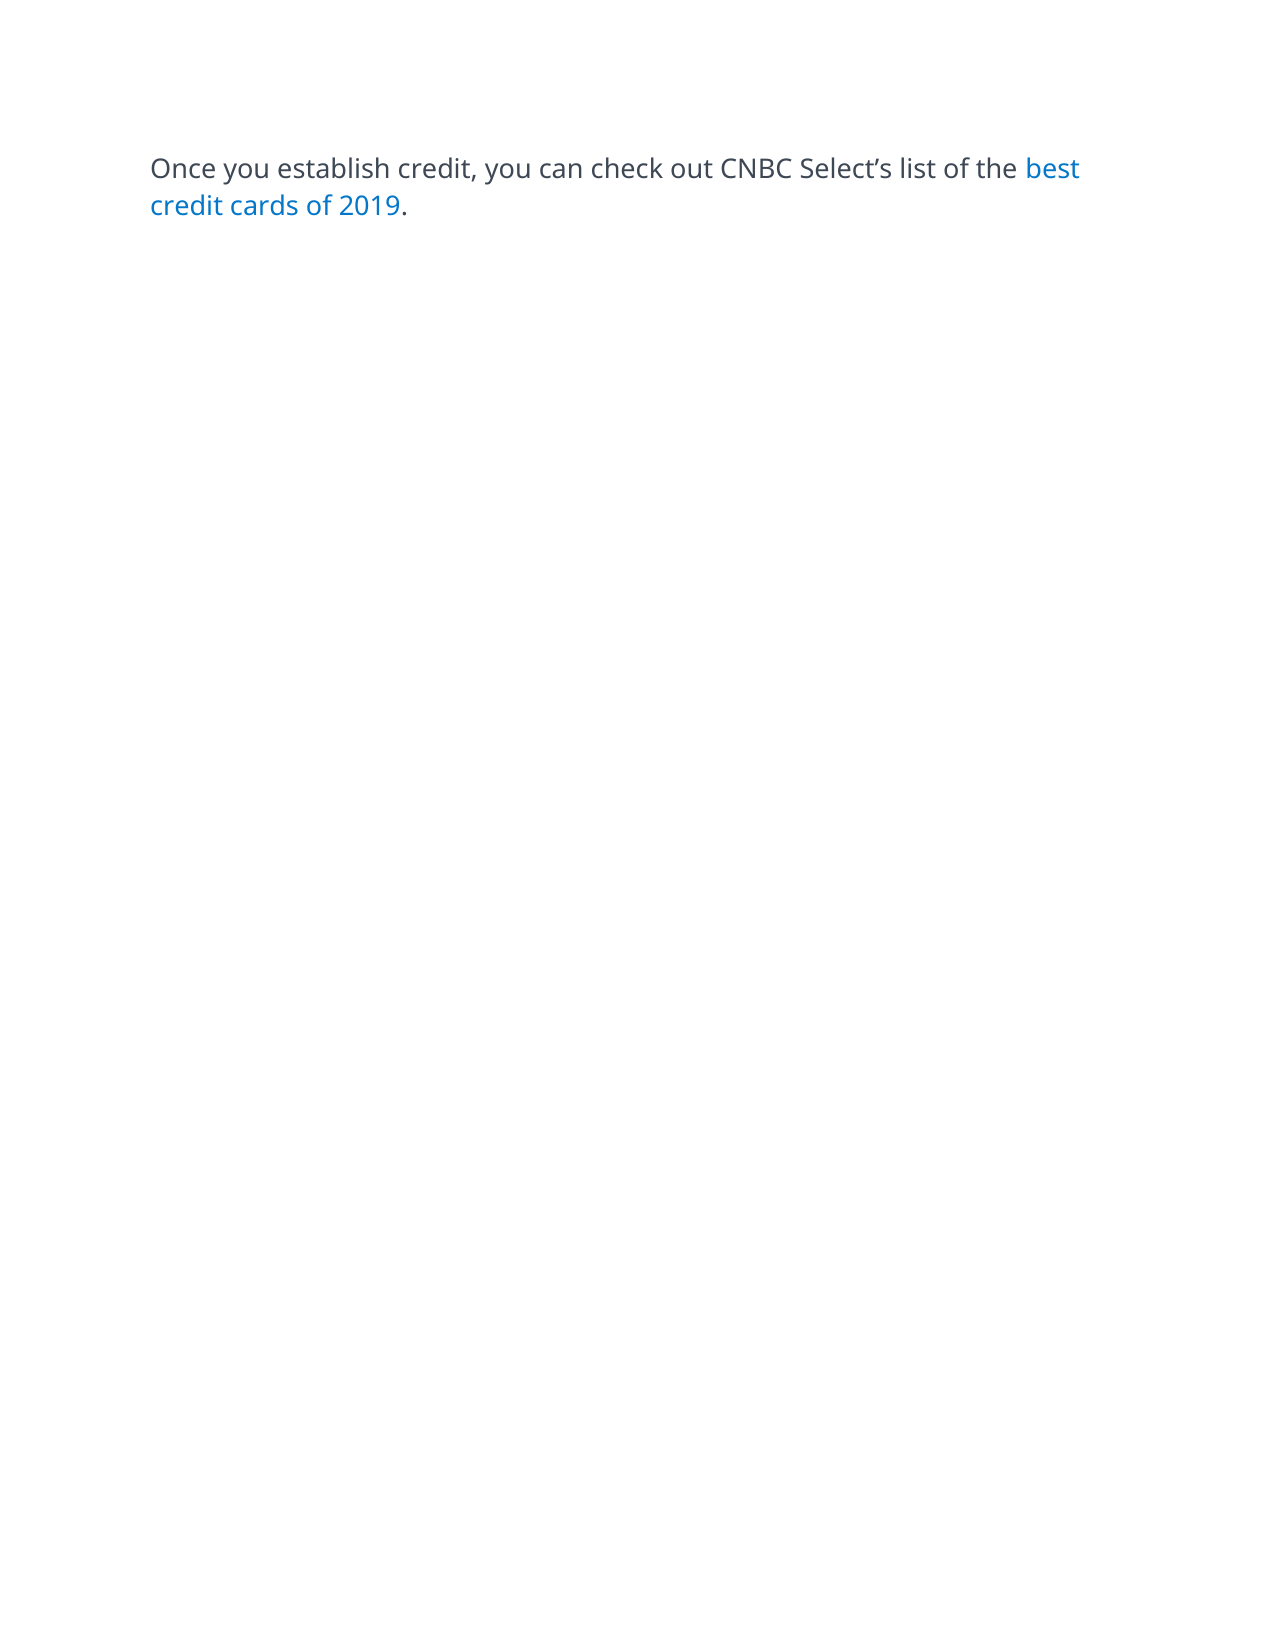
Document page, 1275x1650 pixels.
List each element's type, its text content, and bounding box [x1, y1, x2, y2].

text Once you establish credit, you can check out CNBC Select’s list of the best credit cards of 2019. [150, 150, 1125, 224]
